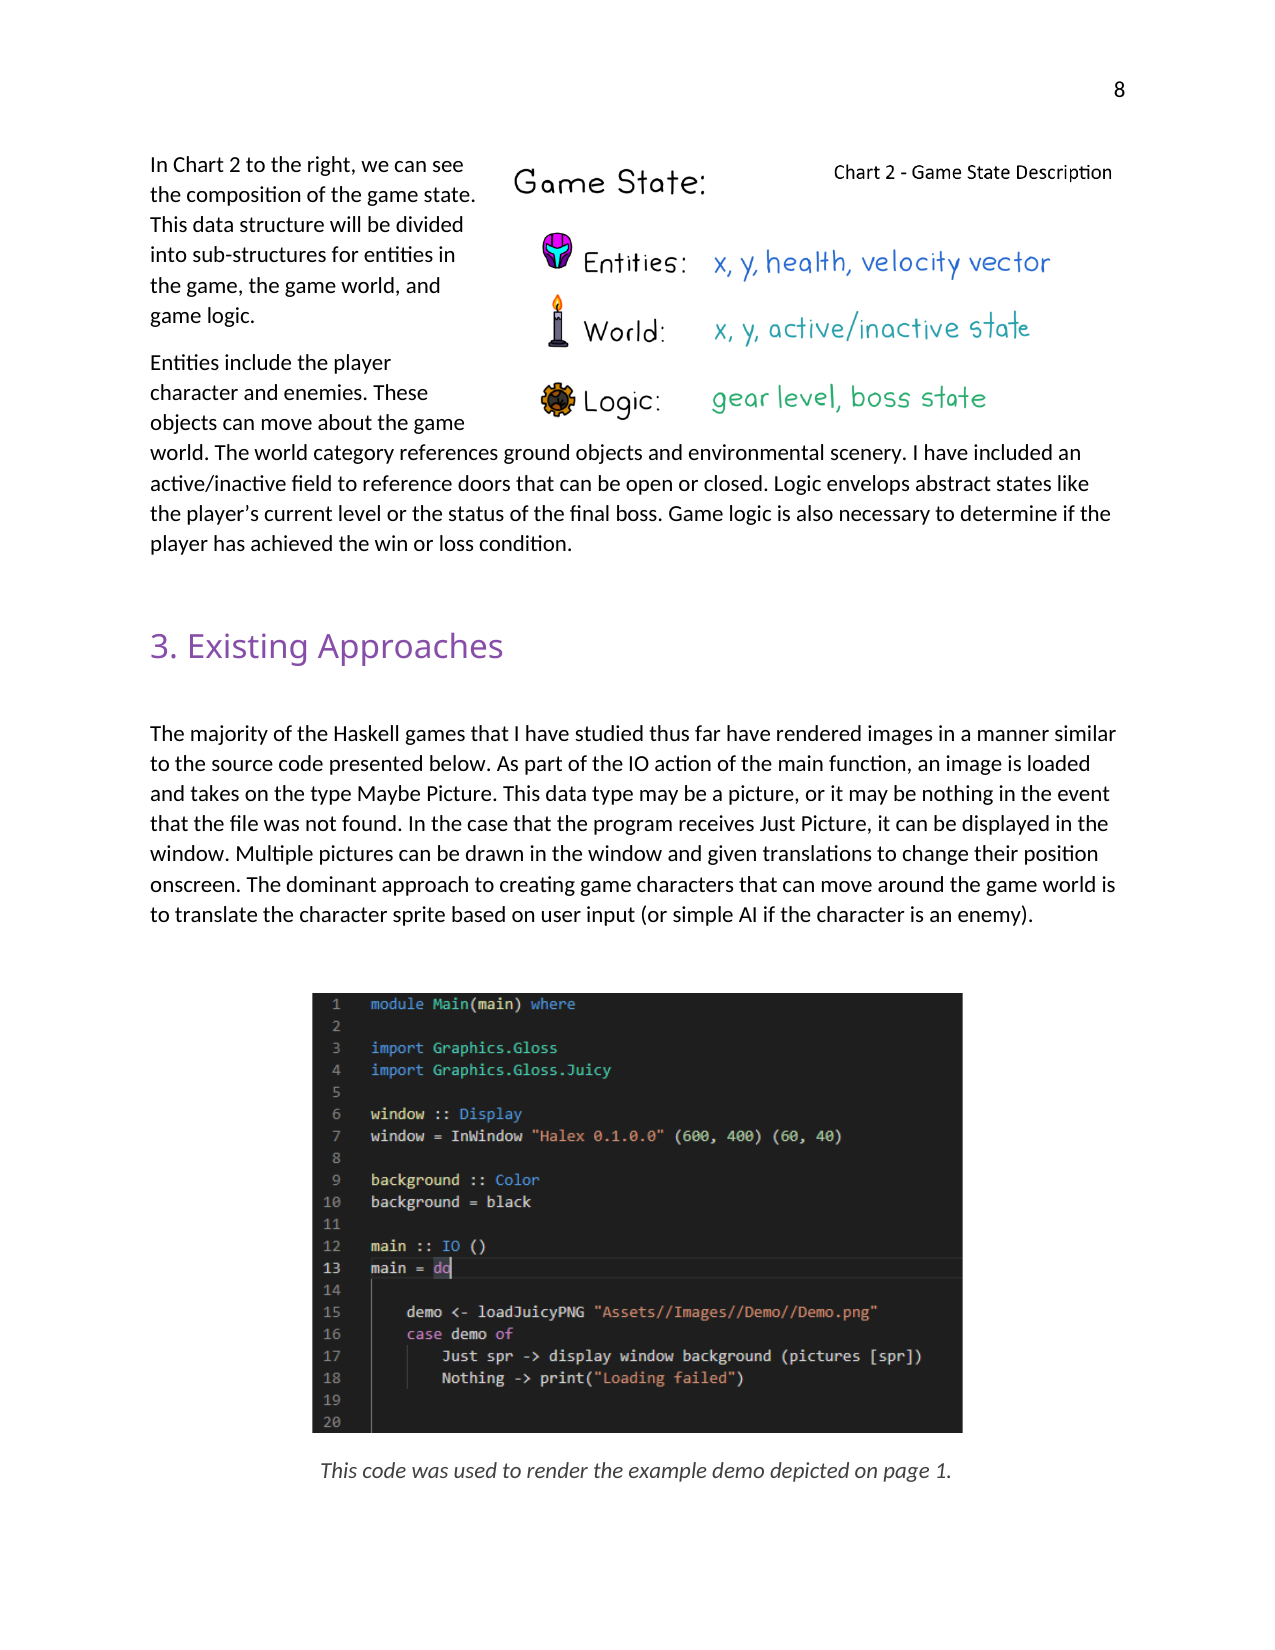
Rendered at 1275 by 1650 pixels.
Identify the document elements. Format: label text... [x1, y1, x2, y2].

text This code was used to render the example demo depicted on page 1. [240, 1456, 1035, 1484]
text In Chart 2 to the right, we can see the composition of the game state. This data structure will be divided into sub-structures for entities in the game, the game world, and game logic. [150, 150, 495, 329]
subtitle 3. Existing Approaches [150, 623, 1125, 668]
picture [495, 150, 1125, 433]
picture [312, 993, 963, 1433]
text Entities include the player character and enemies. These objects can move about the game world. The world category references ground objects and environmental scenery. I have included an active/inactive field to reference doors that can be open or closed. Logic envelops abstract states like the player’s current level or the status of the final boss. Game logic is also necessary to determine if the player has achieved the win or loss condition. [150, 348, 1125, 557]
text The majority of the Haskell games that I have studied thus far have rendered images in a manner similar to the source code presented below. As part of the IO action of the main function, an image is loaded and takes on the type Maybe Picture. This data type may be a picture, or it may be nothing in the event that the file was not found. In the case that the program receives Just Picture, it can be displayed in the window. Multiple pictures can be drawn in the window and given translations to change their position onscreen. The dominant approach to creating game characters that can move around the game world is to translate the character sprite based on user input (or simple AI if the character is an enemy). [150, 719, 1125, 928]
